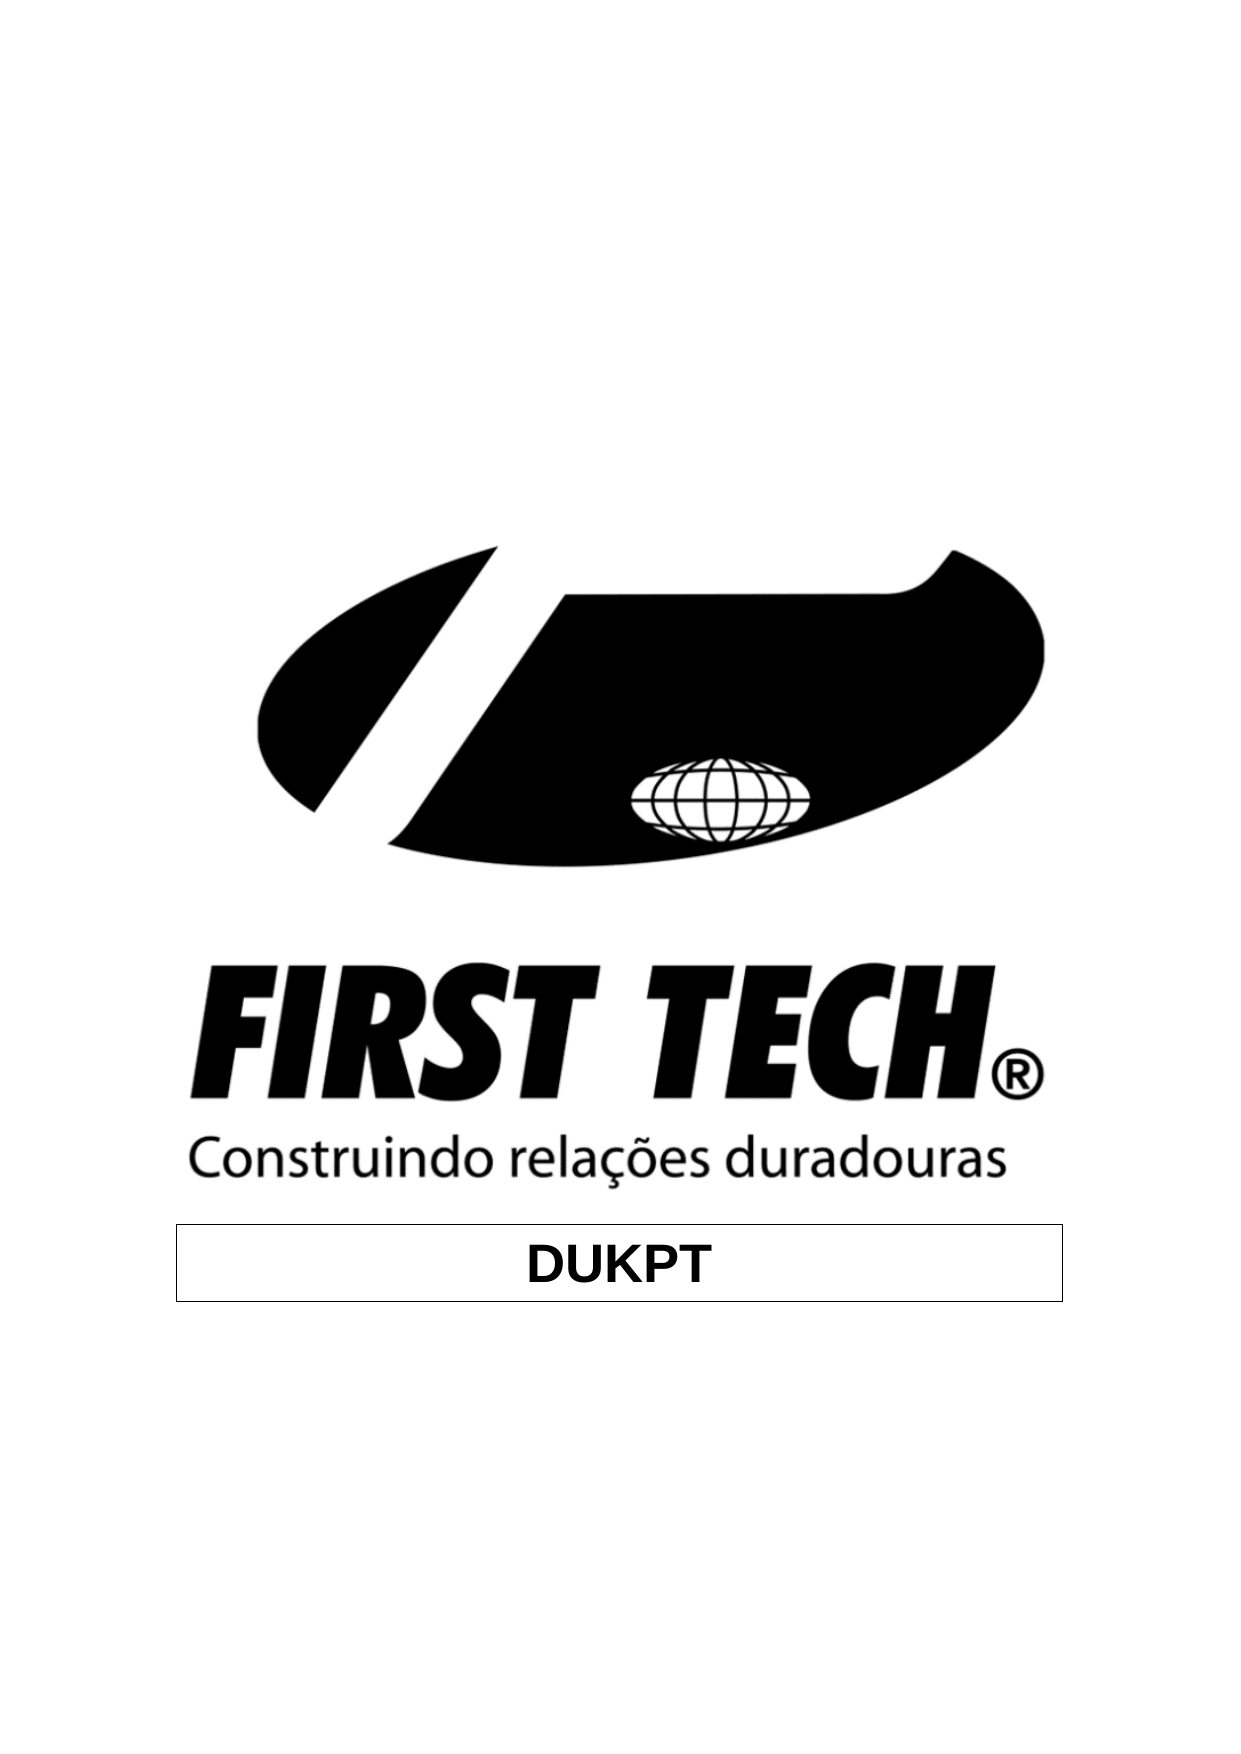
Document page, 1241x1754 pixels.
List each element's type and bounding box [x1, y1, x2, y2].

picture [156, 530, 1082, 1226]
